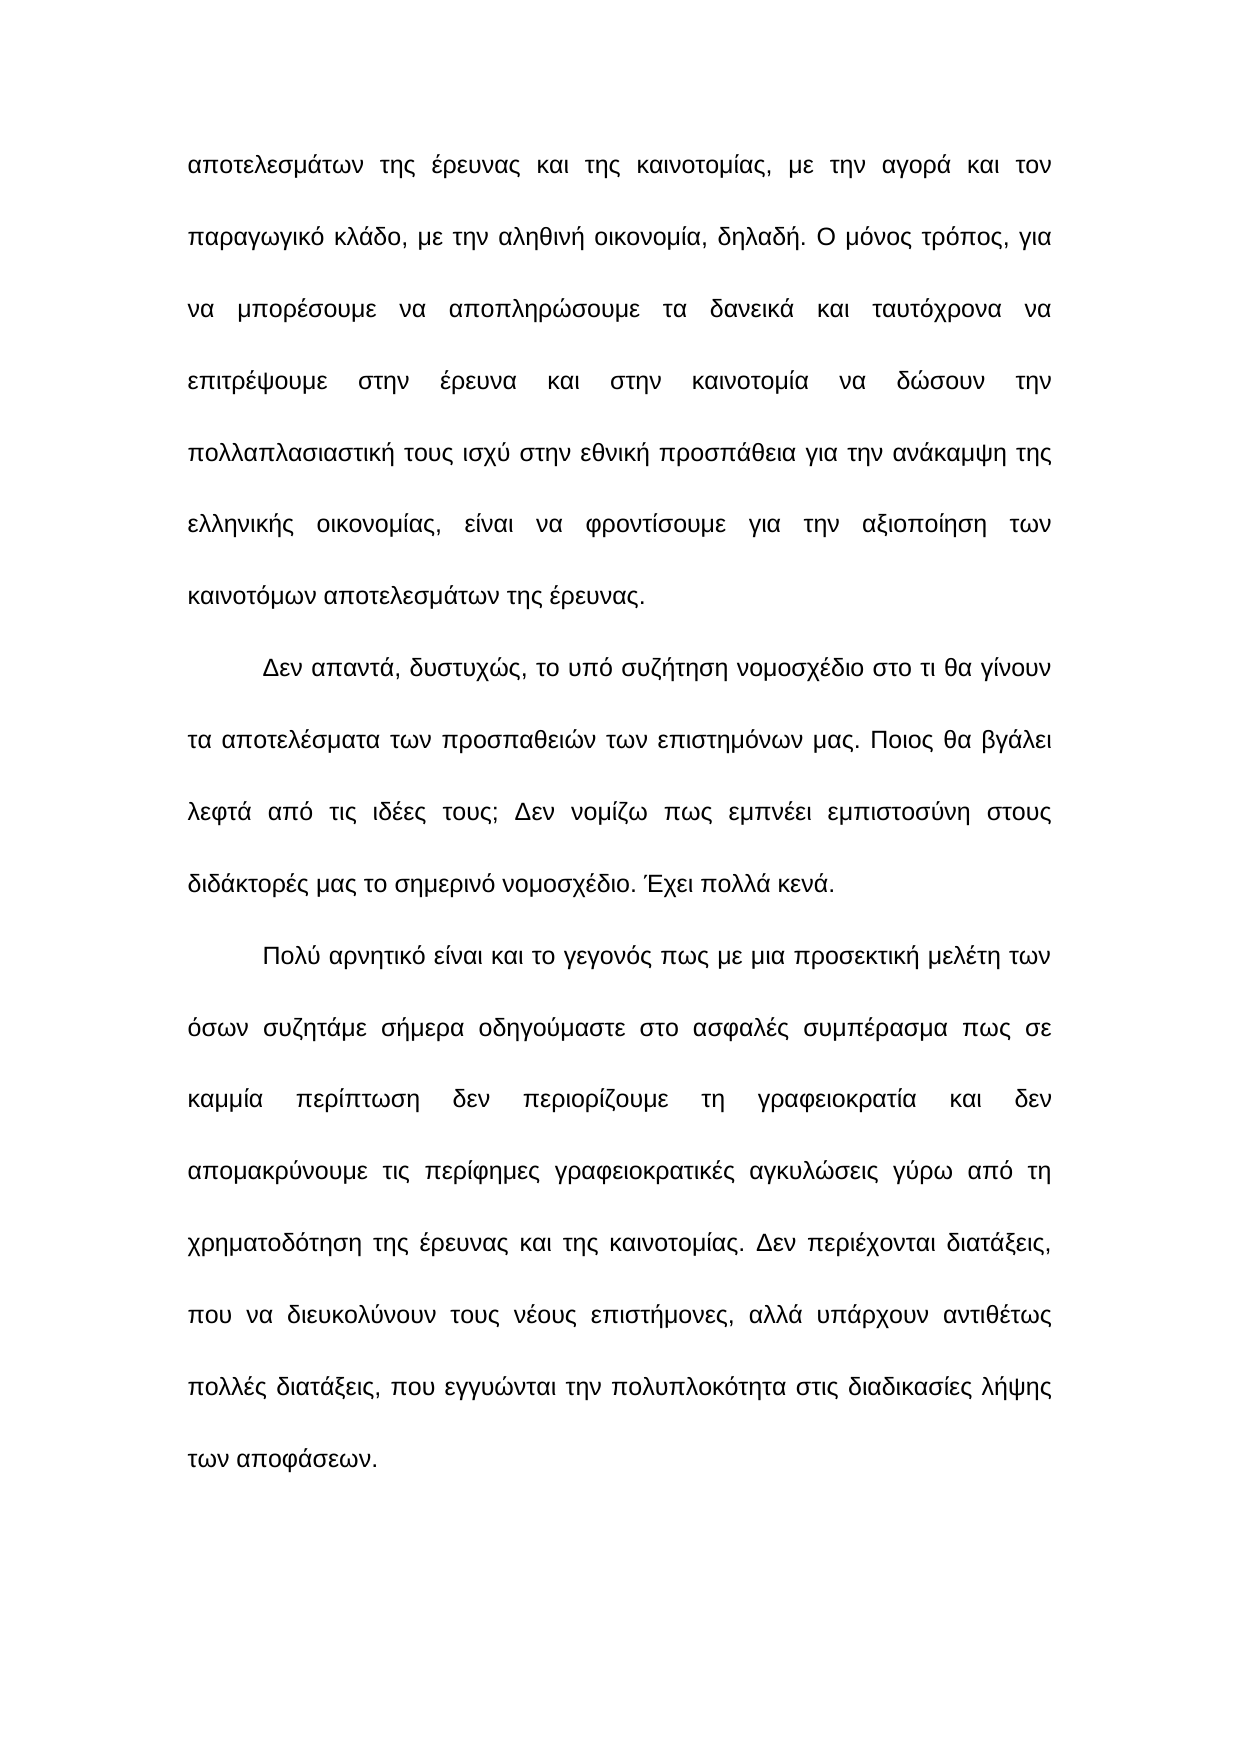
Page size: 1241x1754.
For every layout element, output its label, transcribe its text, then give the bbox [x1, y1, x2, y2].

text Δεν απαντά, δυστυχώς, το υπό συζήτηση νομοσχέδιο στο τι θα γίνουν τα αποτελέσματα των προσπαθειών των επιστημόνων μας. Ποιος θα βγάλει λεφτά από τις ιδέες τους; Δεν νομίζω πως εμπνέει εμπιστοσύνη στους διδάκτορές μας το σημερινό νομοσχέδιο. Έχει πολλά κενά. [187, 653, 1053, 897]
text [187, 150, 1053, 610]
text Πολύ αρνητικό είναι και το γεγονός πως με μια προσεκτική μελέτη των όσων συζητάμε σήμερα οδηγούμαστε στο ασφαλές συμπέρασμα πως σε καμμία περίπτωση δεν περιορίζουμε τη γραφειοκρατία και δεν απομακρύνουμε τις περίφημες γραφειοκρατικές αγκυλώσεις γύρω από τη χρηματοδότηση της έρευνας και της καινοτομίας. Δεν περιέχονται διατάξεις, που να διευκολύνουν τους νέους επιστήμονες, αλλά υπάρχουν αντιθέτως πολλές διατάξεις, που εγγυώνται την πολυπλοκότητα στις διαδικασίες λήψης των αποφάσεων. [187, 941, 1053, 1472]
